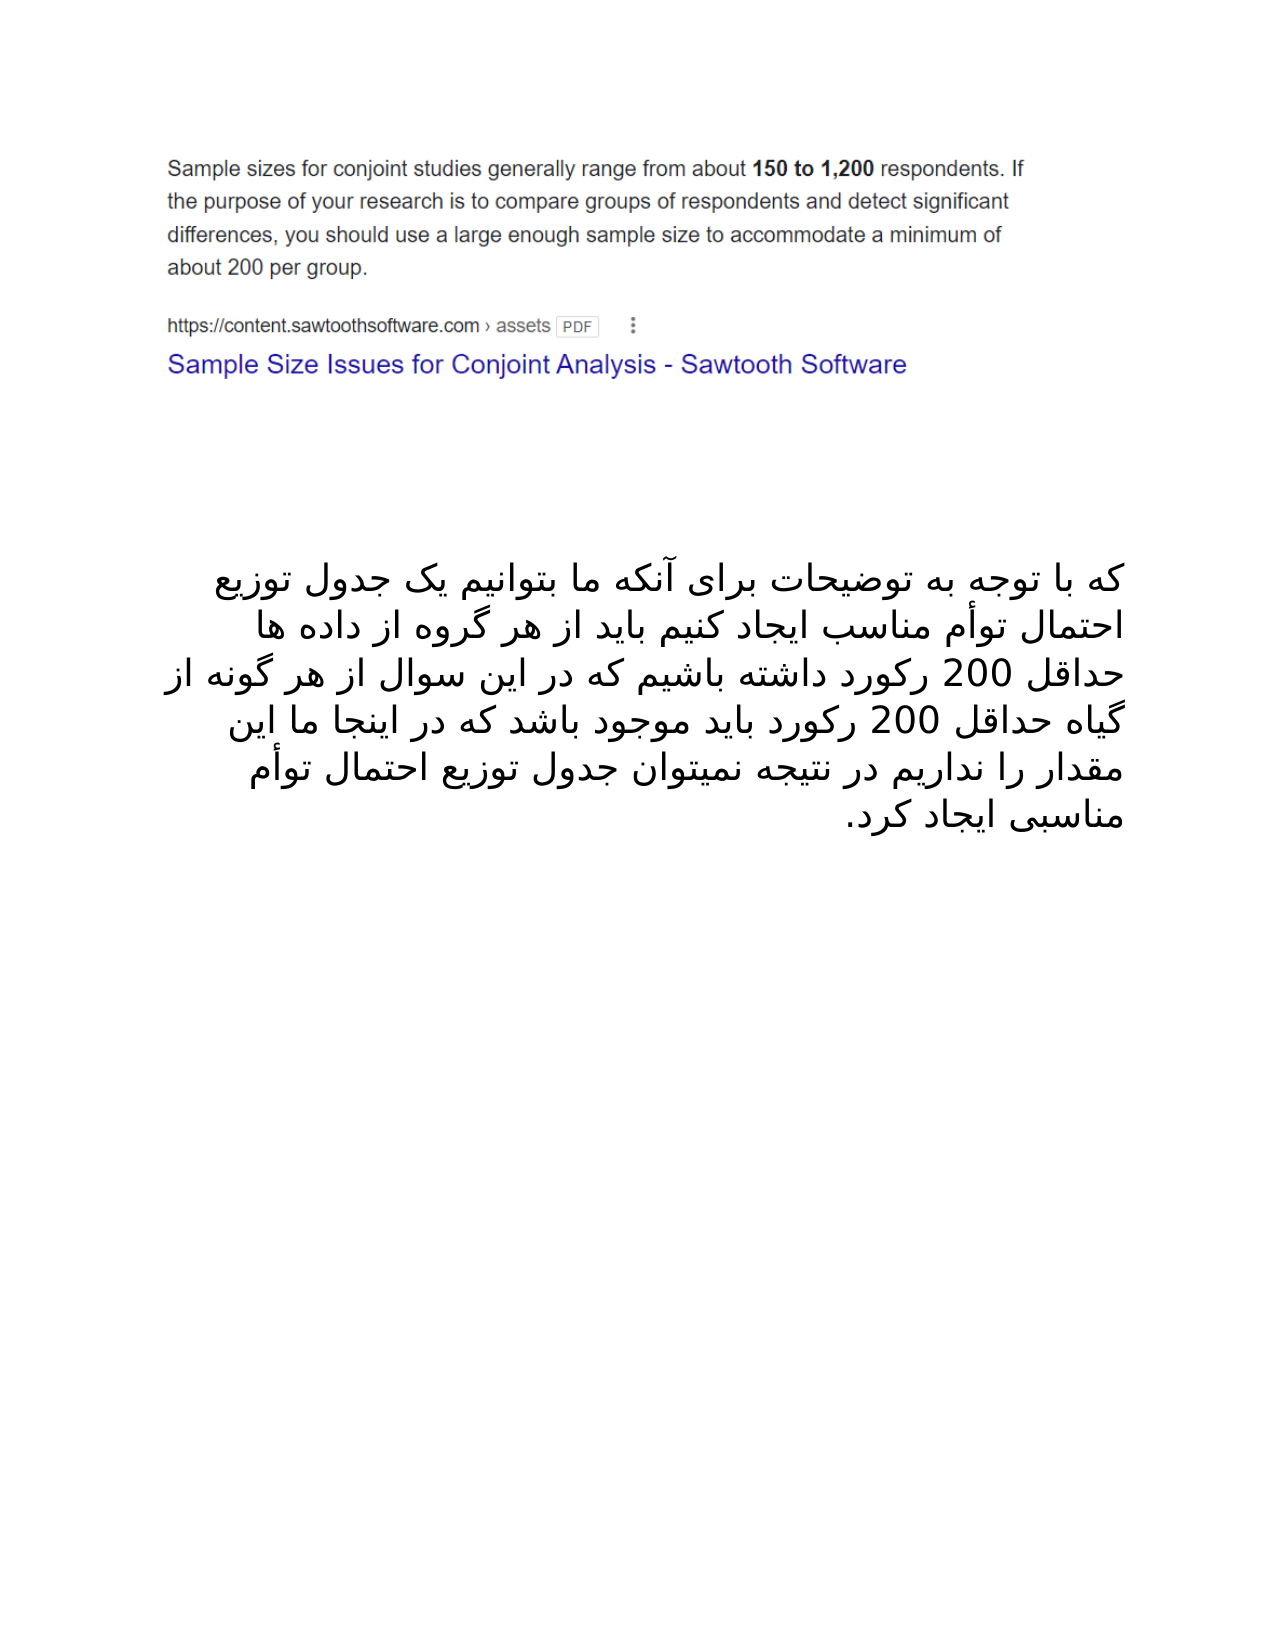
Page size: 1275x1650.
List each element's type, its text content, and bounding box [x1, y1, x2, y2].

text که با توجه به توضیحات برای آنکه ما بتوانیم یک جدول توزیع احتمال توأم مناسب ایجاد کنیم باید از هر گروه از داده ها حداقل 200 رکورد داشته باشیم که در این سوال از هر گونه از گیاه حداقل 200 رکورد باید موجود باشد که در اینجا ما این مقدار را نداریم در نتیجه نمیتوان جدول توزیع احتمال توأم مناسبی ایجاد کرد. [150, 557, 1125, 836]
picture [150, 150, 1125, 393]
